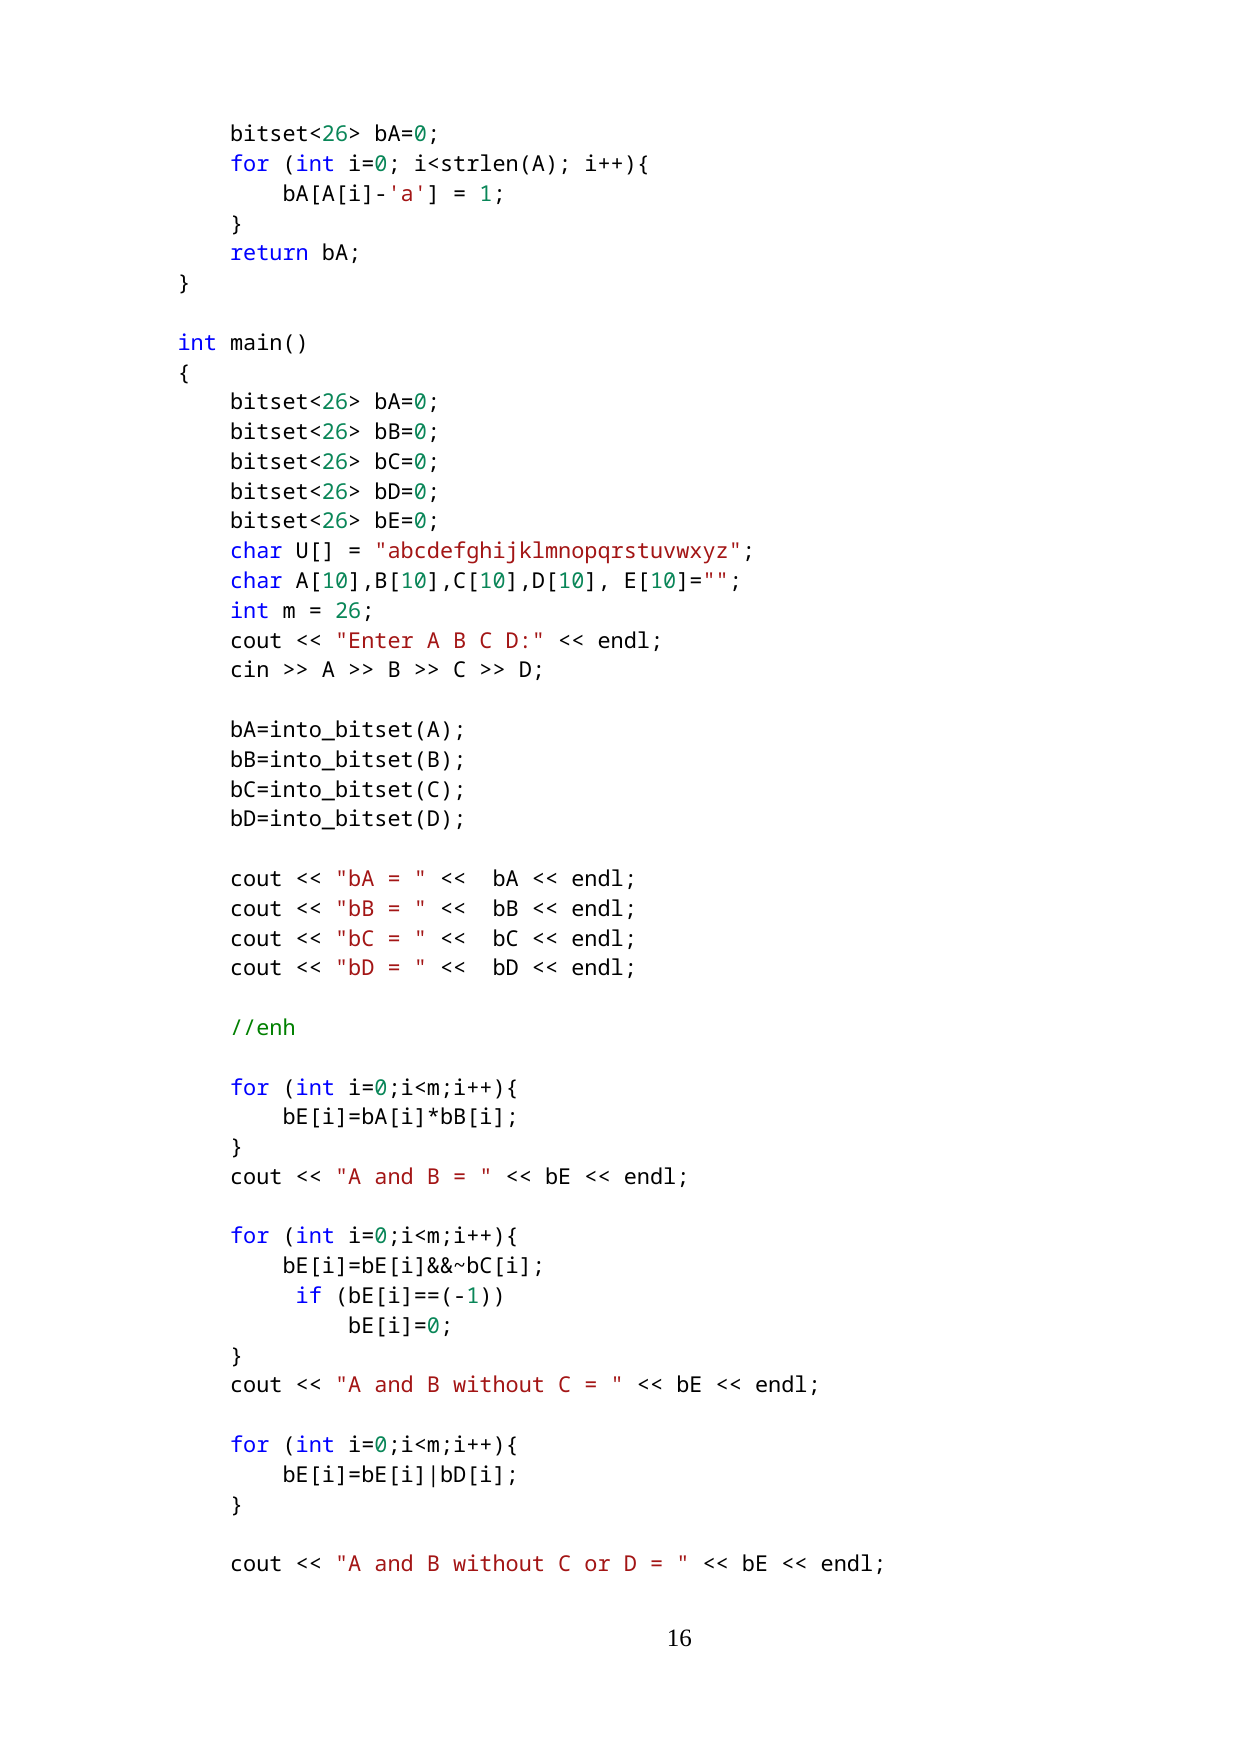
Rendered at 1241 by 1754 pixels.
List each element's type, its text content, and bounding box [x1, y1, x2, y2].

text bA=into_bitset(A); [177, 714, 1181, 744]
text cout << "A and B without C = " << bE << endl; [177, 1369, 1181, 1399]
text //enh [177, 1012, 1181, 1042]
text } [177, 1131, 1181, 1161]
text for (int i=0; i<strlen(A); i++){ [177, 148, 1181, 178]
text bitset<26> bA=0; [177, 118, 1181, 148]
text } [177, 1488, 1181, 1518]
text cout << "A and B = " << bE << endl; [177, 1161, 1181, 1191]
text cin >> A >> B >> C >> D; [177, 654, 1181, 684]
text bE[i]=bE[i]&&~bC[i]; [177, 1250, 1181, 1280]
text bE[i]=0; [177, 1310, 1181, 1339]
text bC=into_bitset(C); [177, 773, 1181, 803]
text bA[A[i]-'a'] = 1; [177, 178, 1181, 207]
text cout << "bD = " << bD << endl; [177, 952, 1181, 982]
text { [177, 356, 1181, 386]
text for (int i=0;i<m;i++){ [177, 1220, 1181, 1250]
text int main() [177, 327, 1181, 356]
text bD=into_bitset(D); [177, 803, 1181, 833]
text } [177, 1339, 1181, 1369]
text bitset<26> bC=0; [177, 446, 1181, 476]
text cout << "A and B without C or D = " << bE << endl; [177, 1548, 1181, 1578]
text for (int i=0;i<m;i++){ [177, 1071, 1181, 1101]
text char U[] = "abcdefghijklmnopqrstuvwxyz"; [177, 535, 1181, 565]
text bitset<26> bB=0; [177, 416, 1181, 446]
text cout << "bB = " << bB << endl; [177, 893, 1181, 922]
text int m = 26; [177, 595, 1181, 624]
text } [177, 267, 1181, 297]
text cout << "Enter A B C D:" << endl; [177, 624, 1181, 654]
text cout << "bA = " << bA << endl; [177, 863, 1181, 893]
text bitset<26> bE=0; [177, 505, 1181, 535]
text bE[i]=bA[i]*bB[i]; [177, 1101, 1181, 1131]
text char A[10],B[10],C[10],D[10], E[10]=""; [177, 565, 1181, 595]
text return bA; [177, 237, 1181, 267]
text bE[i]=bE[i]|bD[i]; [177, 1459, 1181, 1488]
text bitset<26> bA=0; [177, 386, 1181, 416]
text } [177, 207, 1181, 237]
text if (bE[i]==(-1)) [177, 1280, 1181, 1310]
text for (int i=0;i<m;i++){ [177, 1429, 1181, 1459]
text cout << "bC = " << bC << endl; [177, 922, 1181, 952]
text bB=into_bitset(B); [177, 744, 1181, 773]
text bitset<26> bD=0; [177, 476, 1181, 505]
